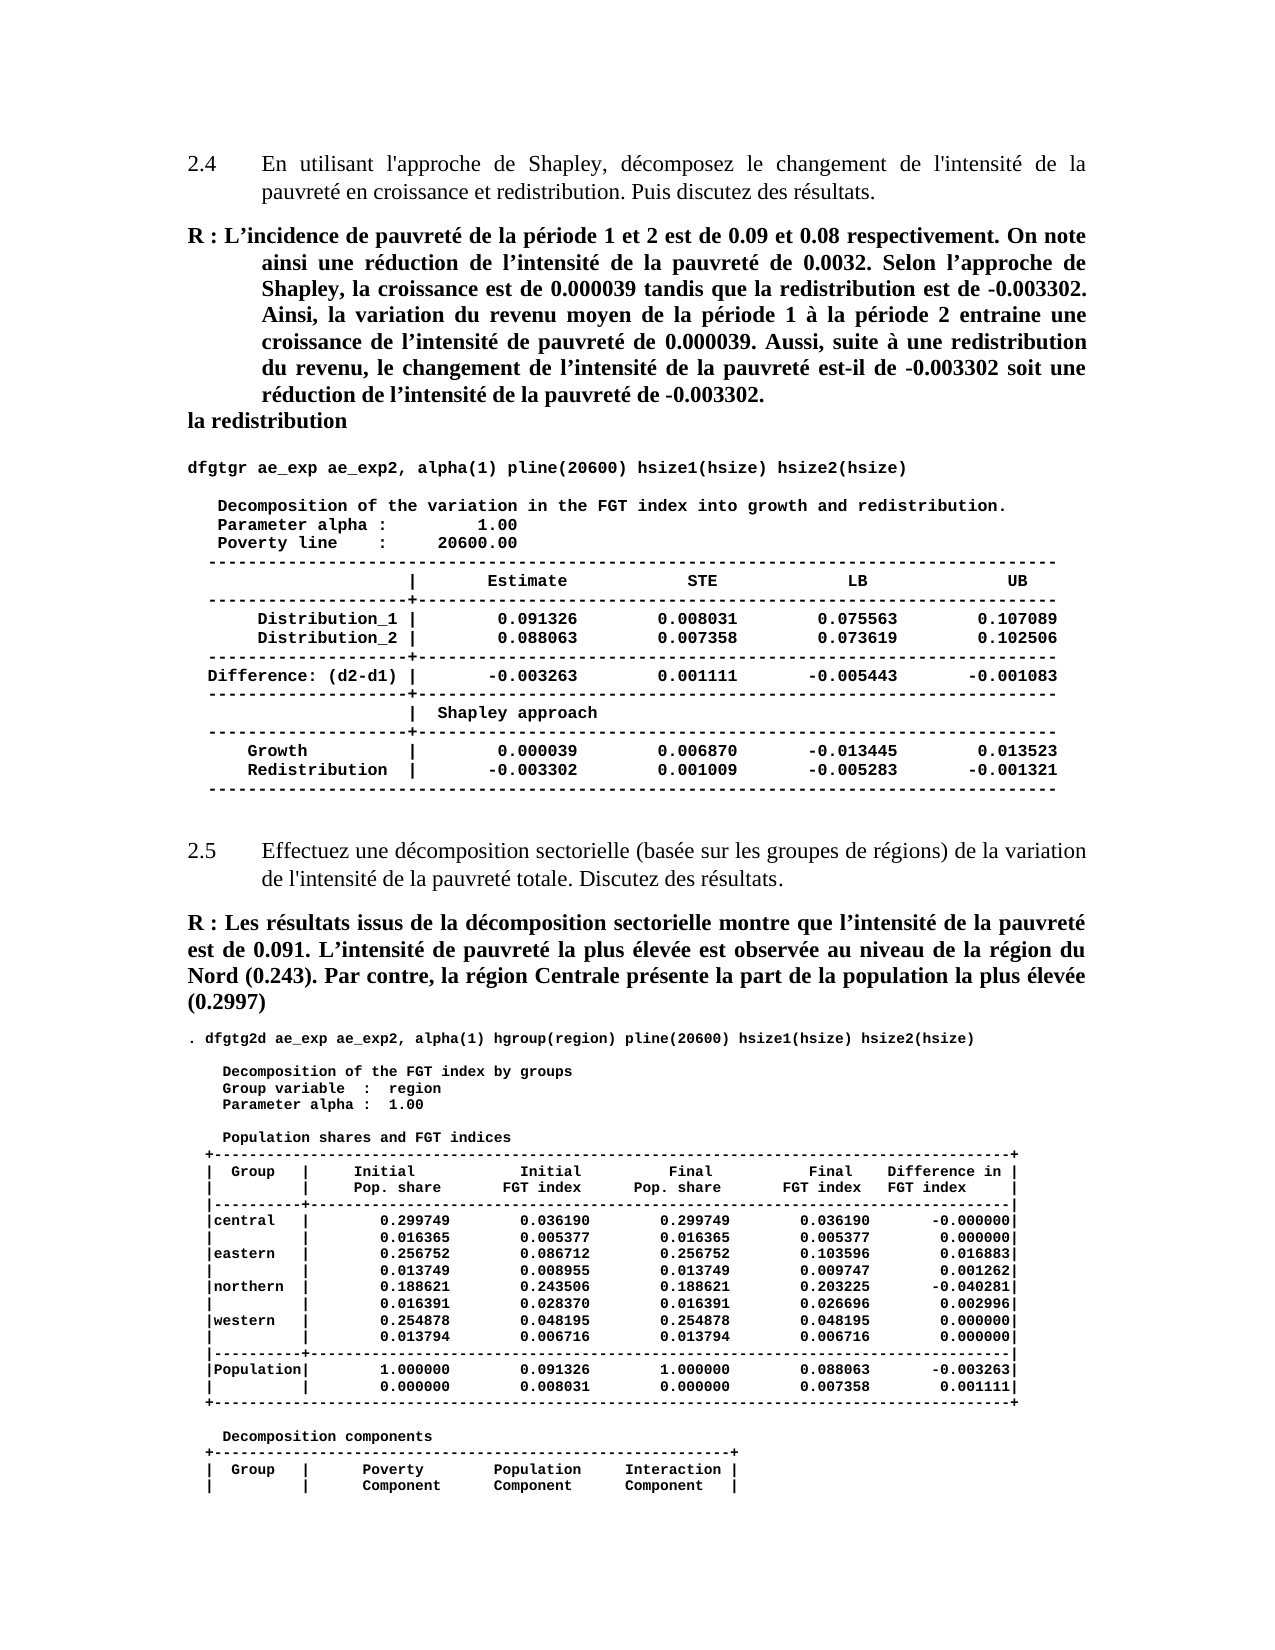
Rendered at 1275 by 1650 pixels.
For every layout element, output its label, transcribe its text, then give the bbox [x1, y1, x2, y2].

text +-------------------------------------------------------------------------------------------+ [187, 1147, 1087, 1164]
text |eastern | 0.256752 0.086712 0.256752 0.103596 0.016883| [187, 1247, 1087, 1263]
text |----------+--------------------------------------------------------------------------------| [187, 1197, 1087, 1213]
text ------------------------------------------------------------------------------------- [187, 780, 1087, 799]
text R : Les résultats issus de la décomposition sectorielle montre que l’intensité de la pauvreté est de 0.091. L’intensité de pauvreté la plus élevée est observée au niveau de la région du Nord (0.243). Par contre, la région Centrale présente la part de la population la plus élevée (0.2997) [187, 909, 1087, 1015]
text Decomposition of the variation in the FGT index into growth and redistribution. [187, 497, 1087, 516]
text Parameter alpha : 1.00 [187, 1097, 1087, 1114]
text | | 0.016365 0.005377 0.016365 0.005377 0.000000| [187, 1230, 1087, 1247]
text --------------------+---------------------------------------------------------------- [187, 592, 1087, 611]
text |Population| 1.000000 0.091326 1.000000 0.088063 -0.003263| [187, 1362, 1087, 1379]
text Distribution_1 | 0.091326 0.008031 0.075563 0.107089 [187, 611, 1087, 629]
text |western | 0.254878 0.048195 0.254878 0.048195 0.000000| [187, 1313, 1087, 1329]
text +-----------------------------------------------------------+ [187, 1445, 1087, 1462]
text 2.4 En utilisant l'approche de Shapley, décomposez le changement de l'intensité de la pauvreté en croissance et redistribution. Puis discutez des résultats. [187, 150, 1087, 204]
text R : L’incidence de pauvreté de la période 1 et 2 est de 0.09 et 0.08 respectivement. On note ainsi une réduction de l’intensité de la pauvreté de 0.0032. Selon l’approche de Shapley, la croissance est de 0.000039 tandis que la redistribution est de -0.003302. Ainsi, la variation du revenu moyen de la période 1 à la période 2 entraine une croissance de l’intensité de pauvreté de 0.000039. Aussi, suite à une redistribution du revenu, le changement de l’intensité de la pauvreté est-il de -0.003302 soit une réduction de l’intensité de la pauvreté de -0.003302. [187, 222, 1087, 407]
text | | Pop. share FGT index Pop. share FGT index FGT index | [187, 1180, 1087, 1197]
text | | Component Component Component | [187, 1478, 1087, 1495]
text | Group | Initial Initial Final Final Difference in | [187, 1164, 1087, 1180]
text la redistribution [187, 407, 1087, 433]
text dfgtgr ae_exp ae_exp2, alpha(1) pline(20600) hsize1(hsize) hsize2(hsize) [187, 460, 1087, 478]
text | | 0.016391 0.028370 0.016391 0.026696 0.002996| [187, 1296, 1087, 1313]
text | Group | Poverty Population Interaction | [187, 1462, 1087, 1478]
text 2.5 Effectuez une décomposition sectorielle (basée sur les groupes de régions) de la variation de l'intensité de la pauvreté totale. Discutez des résultats. [187, 837, 1087, 891]
text Decomposition components [187, 1429, 1087, 1445]
text | Shapley approach [187, 705, 1087, 724]
text | | 0.013794 0.006716 0.013794 0.006716 0.000000| [187, 1329, 1087, 1346]
text Redistribution | -0.003302 0.001009 -0.005283 -0.001321 [187, 761, 1087, 780]
text | | 0.000000 0.008031 0.000000 0.007358 0.001111| [187, 1379, 1087, 1396]
text . dfgtg2d ae_exp ae_exp2, alpha(1) hgroup(region) pline(20600) hsize1(hsize) hsize2(hsize) [187, 1031, 1087, 1048]
text Poverty line : 20600.00 [187, 535, 1087, 554]
text --------------------+---------------------------------------------------------------- [187, 724, 1087, 742]
text --------------------+---------------------------------------------------------------- [187, 648, 1087, 667]
text Distribution_2 | 0.088063 0.007358 0.073619 0.102506 [187, 629, 1087, 648]
text | Estimate STE LB UB [187, 573, 1087, 592]
text ------------------------------------------------------------------------------------- [187, 554, 1087, 573]
text |central | 0.299749 0.036190 0.299749 0.036190 -0.000000| [187, 1213, 1087, 1230]
text Growth | 0.000039 0.006870 -0.013445 0.013523 [187, 742, 1087, 761]
text Decomposition of the FGT index by groups [187, 1064, 1087, 1081]
text Group variable : region [187, 1081, 1087, 1097]
text Parameter alpha : 1.00 [187, 516, 1087, 535]
text |----------+--------------------------------------------------------------------------------| [187, 1346, 1087, 1362]
text Difference: (d2-d1) | -0.003263 0.001111 -0.005443 -0.001083 [187, 667, 1087, 686]
text |northern | 0.188621 0.243506 0.188621 0.203225 -0.040281| [187, 1280, 1087, 1296]
text | | 0.013749 0.008955 0.013749 0.009747 0.001262| [187, 1263, 1087, 1280]
text Population shares and FGT indices [187, 1131, 1087, 1147]
text +-------------------------------------------------------------------------------------------+ [187, 1396, 1087, 1412]
text --------------------+---------------------------------------------------------------- [187, 686, 1087, 705]
